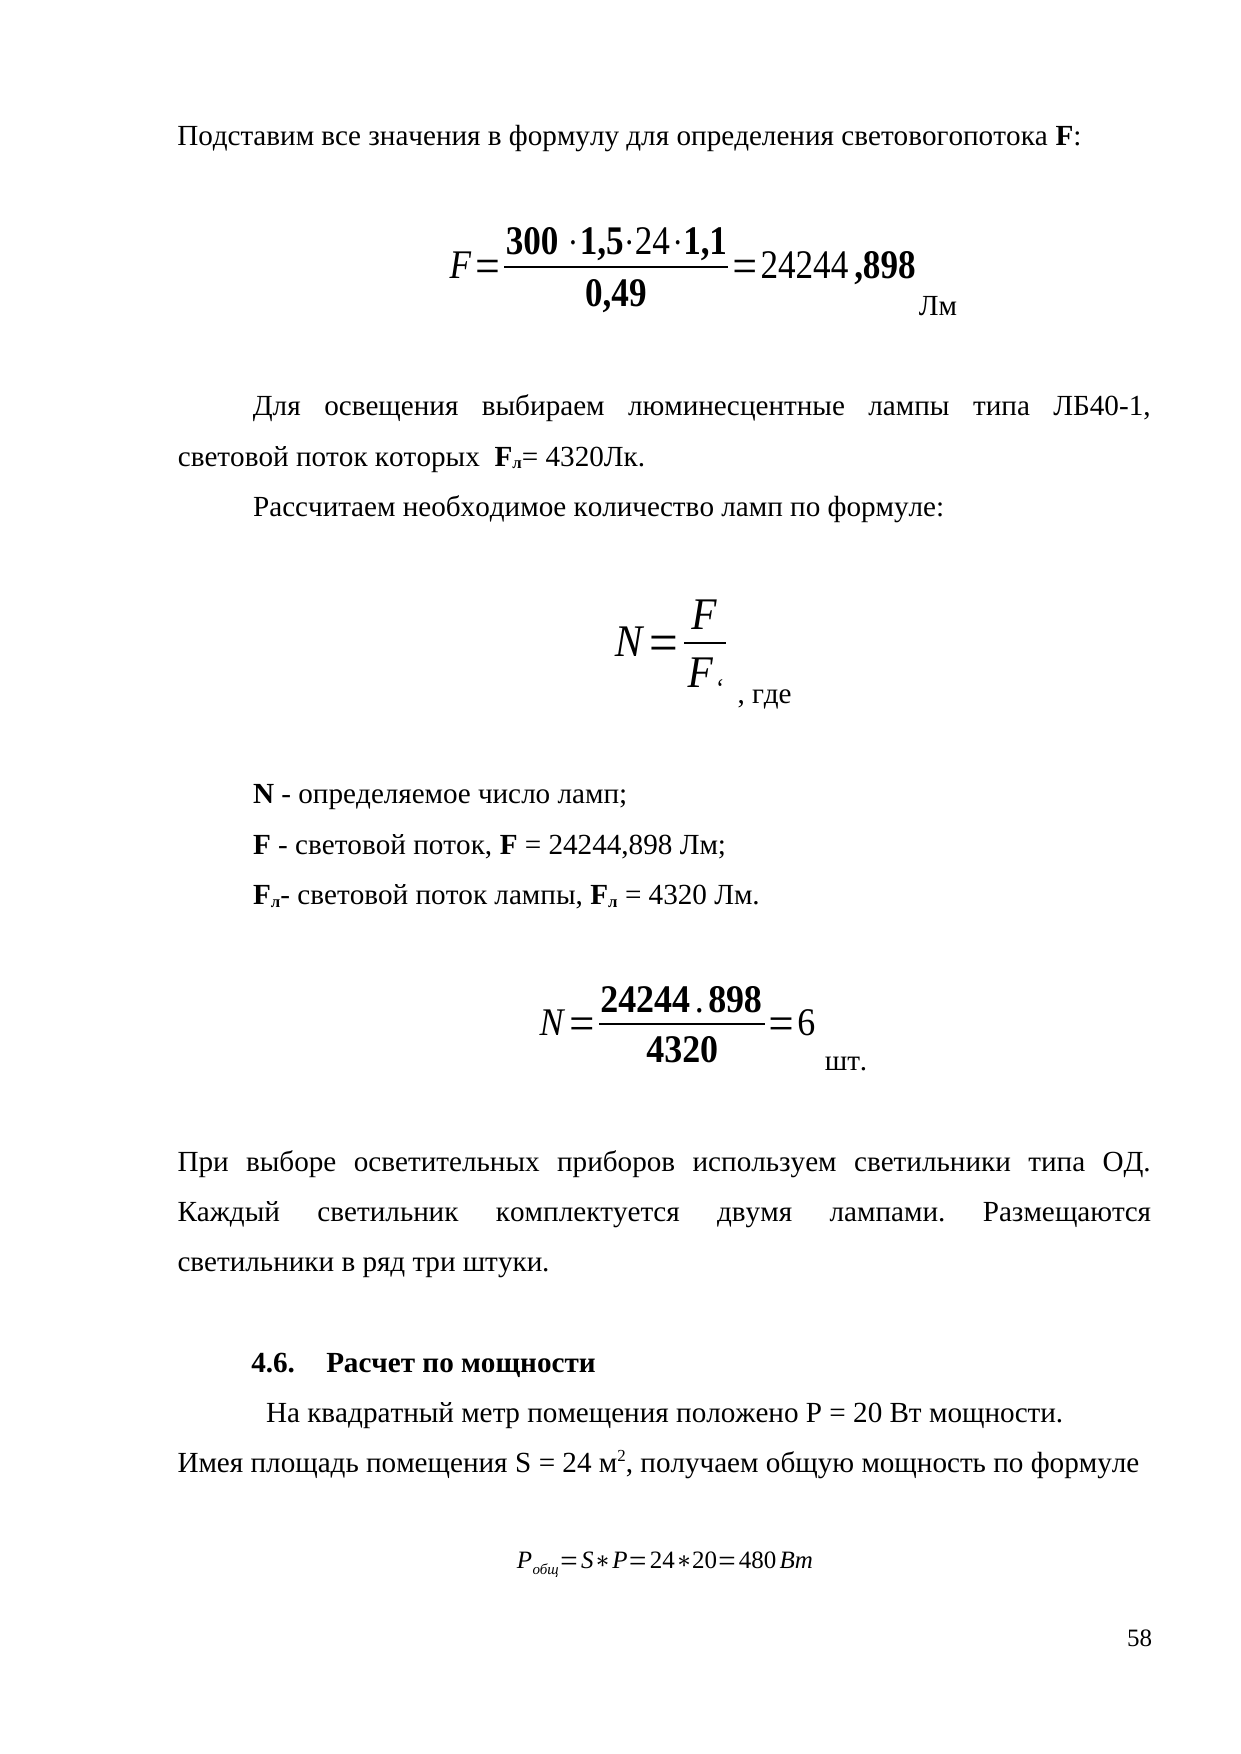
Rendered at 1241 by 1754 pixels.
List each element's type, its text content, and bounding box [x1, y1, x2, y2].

text F - световой поток, F = 24244,898 Лм; [178, 827, 1152, 861]
list При выборе осветительных приборов используем светильники типа ОД. Каждый светильник комплектуется двумя лампами. Размещаются светильники в ряд три штуки. [177, 1144, 1152, 1278]
list Расчет по мощности [251, 1345, 1152, 1378]
text Fл- световой поток лампы, Fл = 4320 Лм. [178, 877, 1152, 911]
text Лм [177, 219, 1152, 321]
text Подставим все значения в формулу для определения световогопотока F: [177, 118, 1151, 152]
text шт. [178, 978, 1152, 1077]
text Рассчитаем необходимое количество ламп по формуле: [178, 489, 1151, 522]
text , где [178, 589, 1151, 709]
list На квадратный метр помещения положено Р = 20 Вт мощности. [177, 1395, 1152, 1429]
text N - определяемое число ламп; [178, 777, 1152, 810]
list Имея площадь помещения S = 24 м2, получаем общую мощность по формуле [177, 1446, 1152, 1479]
text Для освещения выбираем люминесцентные лампы типа ЛБ40-1, световой поток которых Fл= 4320Лк. [178, 388, 1151, 472]
